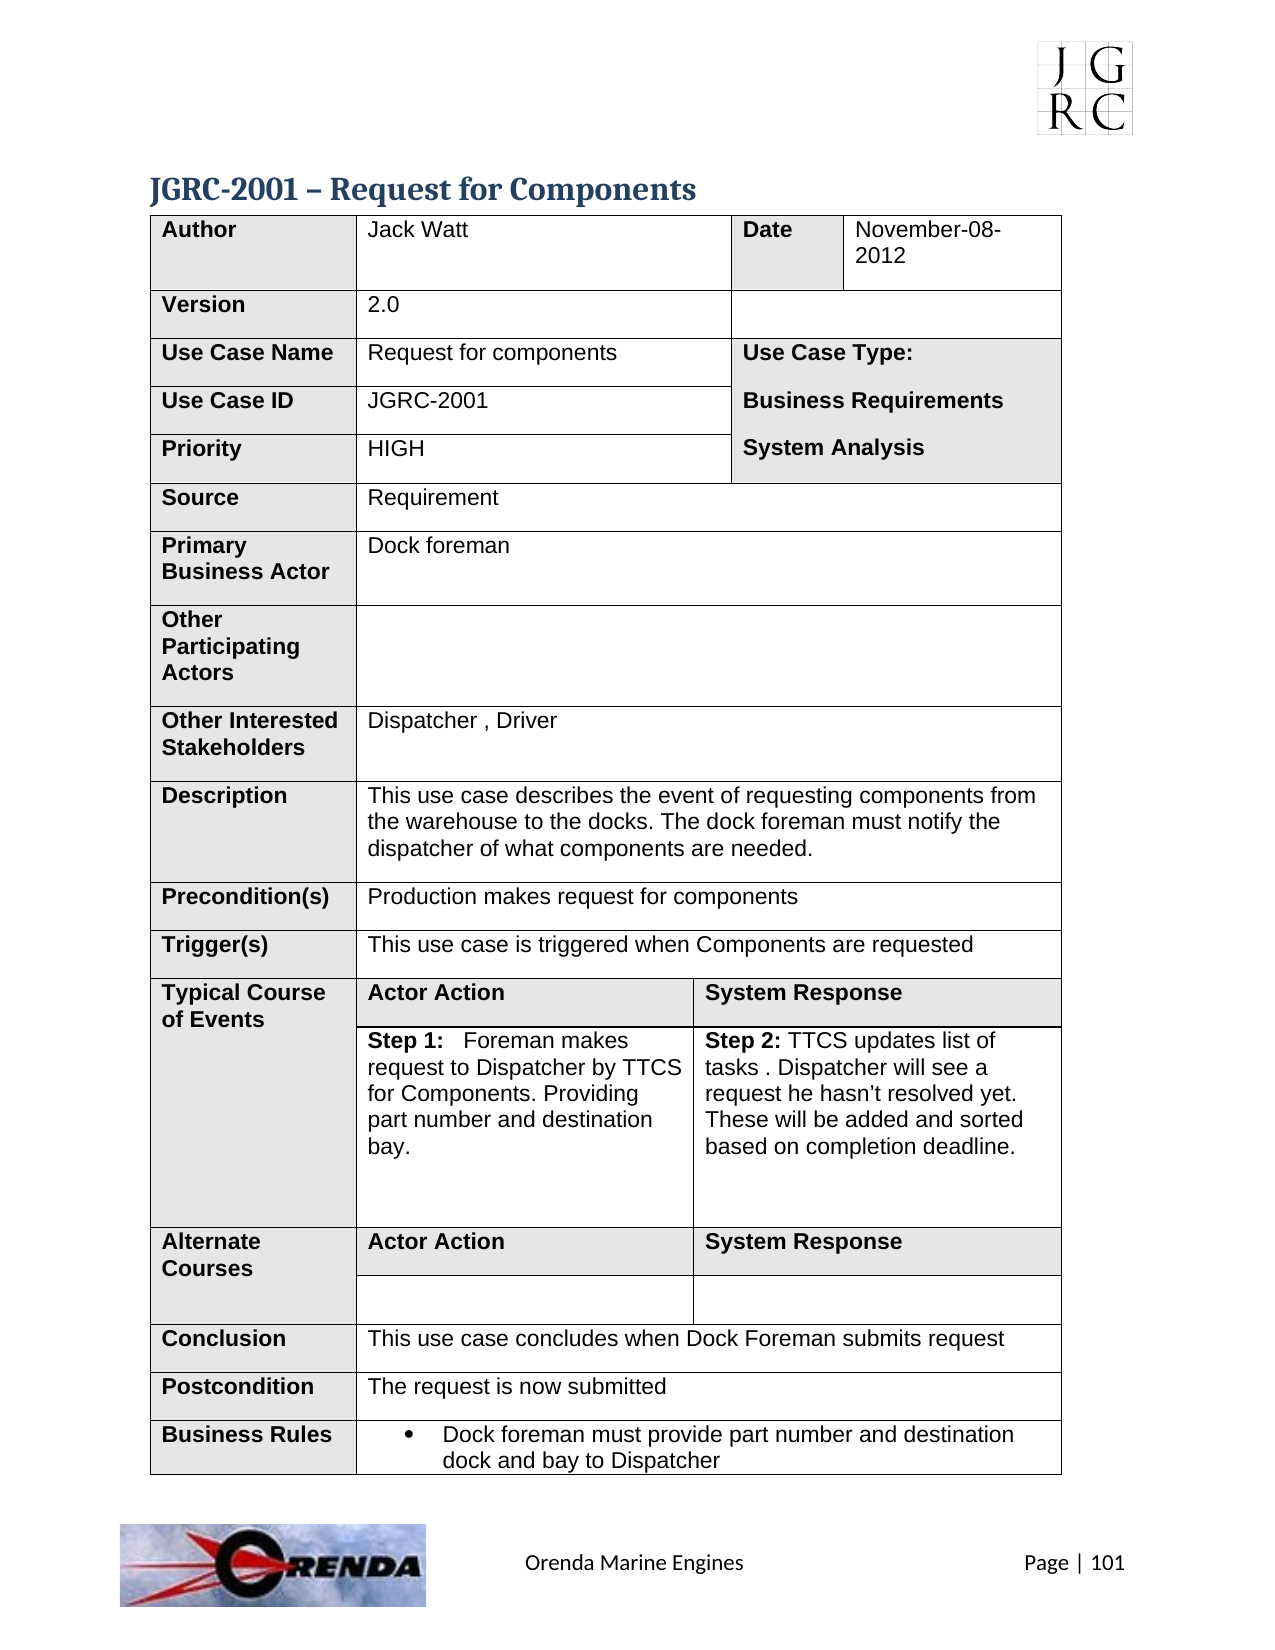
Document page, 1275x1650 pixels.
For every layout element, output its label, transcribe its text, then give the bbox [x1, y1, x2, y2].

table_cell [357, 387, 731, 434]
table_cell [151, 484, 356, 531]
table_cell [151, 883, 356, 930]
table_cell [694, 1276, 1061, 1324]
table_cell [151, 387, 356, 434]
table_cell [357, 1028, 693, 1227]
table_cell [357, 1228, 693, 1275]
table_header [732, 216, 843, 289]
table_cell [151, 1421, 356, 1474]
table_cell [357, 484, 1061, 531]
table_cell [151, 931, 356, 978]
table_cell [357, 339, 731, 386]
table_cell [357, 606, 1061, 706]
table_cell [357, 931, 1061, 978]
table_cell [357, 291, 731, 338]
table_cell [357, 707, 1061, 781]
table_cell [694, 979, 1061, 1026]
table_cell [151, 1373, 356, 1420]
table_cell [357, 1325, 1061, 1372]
subtitle JGRC-2001 – Request for Components [150, 171, 1125, 209]
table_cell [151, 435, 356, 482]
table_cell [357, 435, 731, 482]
picture [1035, 41, 1134, 137]
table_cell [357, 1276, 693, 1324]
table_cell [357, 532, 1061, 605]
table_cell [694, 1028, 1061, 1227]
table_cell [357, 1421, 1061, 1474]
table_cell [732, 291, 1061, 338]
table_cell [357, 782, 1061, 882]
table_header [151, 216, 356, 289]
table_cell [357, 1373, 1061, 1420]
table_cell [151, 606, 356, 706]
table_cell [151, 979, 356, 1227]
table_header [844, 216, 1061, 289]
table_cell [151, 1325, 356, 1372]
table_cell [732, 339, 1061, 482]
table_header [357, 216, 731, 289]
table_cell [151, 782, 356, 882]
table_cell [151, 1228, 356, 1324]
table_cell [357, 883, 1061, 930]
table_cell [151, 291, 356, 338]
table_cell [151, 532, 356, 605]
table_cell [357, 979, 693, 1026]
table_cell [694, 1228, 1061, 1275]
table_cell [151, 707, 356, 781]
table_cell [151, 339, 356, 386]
